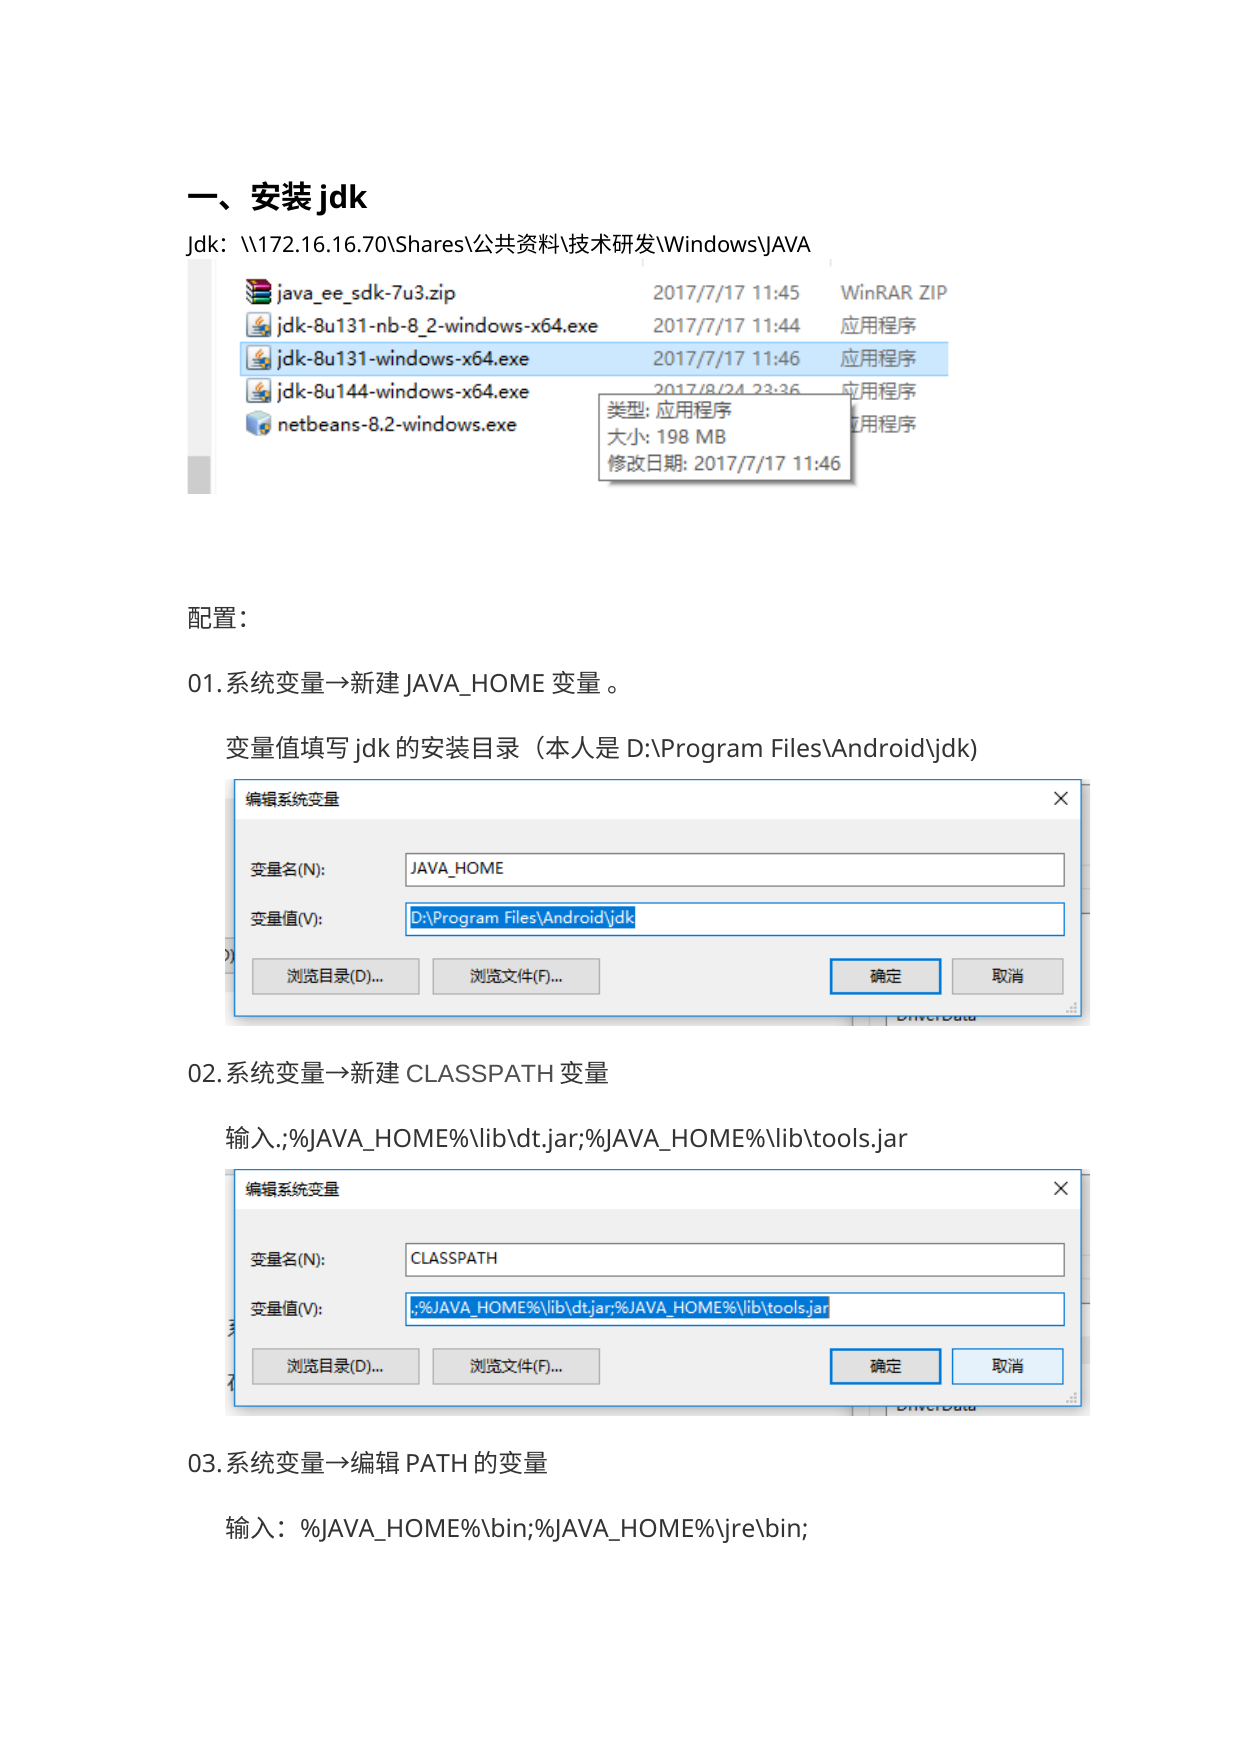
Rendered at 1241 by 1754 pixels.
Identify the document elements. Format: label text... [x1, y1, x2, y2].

picture [225, 1169, 1091, 1416]
text 输入.;%JAVA_HOME%\lib\dt.jar;%JAVA_HOME%\lib\tools.jar [225, 1104, 1053, 1169]
list 系统变量→新建 CLASSPATH变量 [187, 1039, 1053, 1104]
list 系统变量→新建 JAVA_HOME 变量 。 [187, 649, 1053, 714]
picture [225, 779, 1091, 1026]
text 输入：%JAVA_HOME%\bin;%JAVA_HOME%\jre\bin; [225, 1494, 1053, 1559]
text Jdk：\\172.16.16.70\Shares\公共资料\技术研发\Windows\JAVA [187, 227, 1053, 259]
picture [187, 259, 949, 494]
list 系统变量→编辑PATH的变量 [187, 1429, 1053, 1494]
text 一、安装jdk [187, 162, 1053, 227]
text 变量值填写jdk的安装目录（本人是 D:\Program Files\Android\jdk) [187, 714, 1053, 779]
text 配置： [187, 584, 1053, 649]
